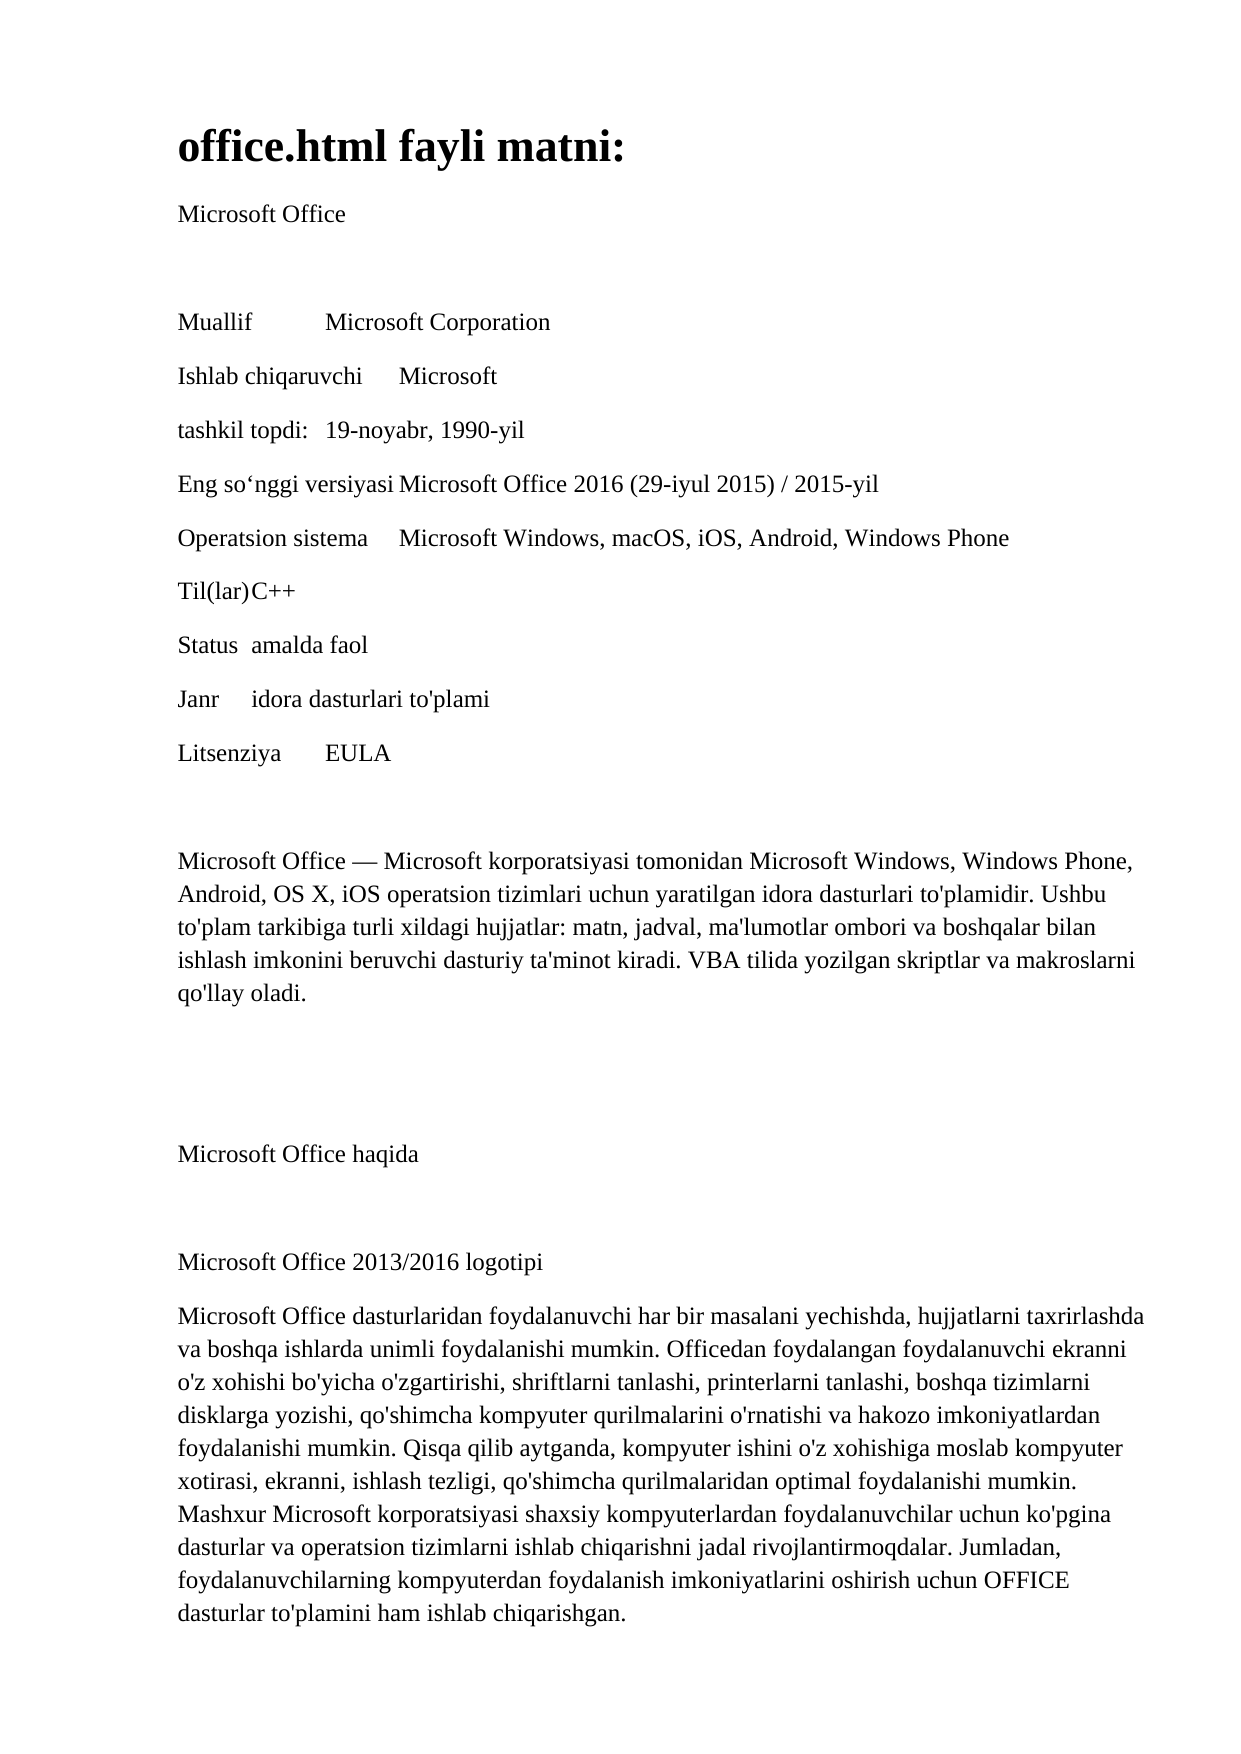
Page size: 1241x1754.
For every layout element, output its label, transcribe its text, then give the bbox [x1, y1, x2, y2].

text Janr idora dasturlari to'plami [177, 684, 1152, 713]
text Litsenziya EULA [177, 738, 1152, 767]
text Microsoft Office 2013/2016 logotipi [177, 1247, 1152, 1276]
text office.html fayli matni: [177, 118, 1152, 171]
text Muallif Microsoft Corporation [177, 307, 1152, 336]
text Til(lar) C++ [177, 576, 1152, 605]
text Ishlab chiqaruvchi Microsoft [177, 361, 1152, 390]
text Status amalda faol [177, 630, 1152, 659]
text tashkil topdi: 19-noyabr, 1990-yil [177, 415, 1152, 444]
text Microsoft Offiсe dasturlaridan foydalanuvchi har bir masalani yechishda, hujjatlarni taxrirlashda va boshqa ishlarda unimli foydalanishi mumkin. Officedan foydalangan foydalanuvchi ekranni o'z xohishi bo'yicha o'zgartirishi, shriftlarni tanlashi, printerlarni tanlashi, boshqa tizimlarni disklarga yozishi, qo'shimcha kompyuter qurilmalarini o'rnatishi va hakozo imkoniyatlardan foydalanishi mumkin. Qisqa qilib aytganda, kompyuter ishini o'z xohishiga moslab kompyuter xotirasi, ekranni, ishlash tezligi, qo'shimcha qurilmalaridan optimal foydalanishi mumkin. Mashxur Microsoft korporatsiyasi shaxsiy kompyuterlardan foydalanuvchilar uchun ko'pgina dasturlar va operatsion tizimlarni ishlab chiqarishni jadal rivojlantirmoqdalar. Jumladan, foydalanuvchilarning kompyuterdan foydalanish imkoniyatlarini oshirish uchun OFFICE dasturlar to'plamini ham ishlab chiqarishgan. [177, 1301, 1152, 1627]
text Microsoft Office haqida [177, 1139, 1152, 1168]
text Microsoft Office — Microsoft korporatsiyasi tomonidan Microsoft Windows, Windows Phone, Android, OS X, iOS operatsion tizimlari uchun yaratilgan idora dasturlari to'plamidir. Ushbu to'plam tarkibiga turli xildagi hujjatlar: matn, jadval, ma'lumotlar ombori va boshqalar bilan ishlash imkonini beruvchi dasturiy ta'minot kiradi. VBA tilida yozilgan skriptlar va makroslarni qo'llay oladi. [177, 846, 1152, 1007]
text Microsoft Office [177, 199, 1152, 228]
text Eng so‘nggi versiyasi Microsoft Office 2016 (29-iyul 2015) / 2015-yil [177, 469, 1152, 497]
text Operatsion sistema Microsoft Windows, macOS, iOS, Android, Windows Phone [177, 523, 1152, 551]
